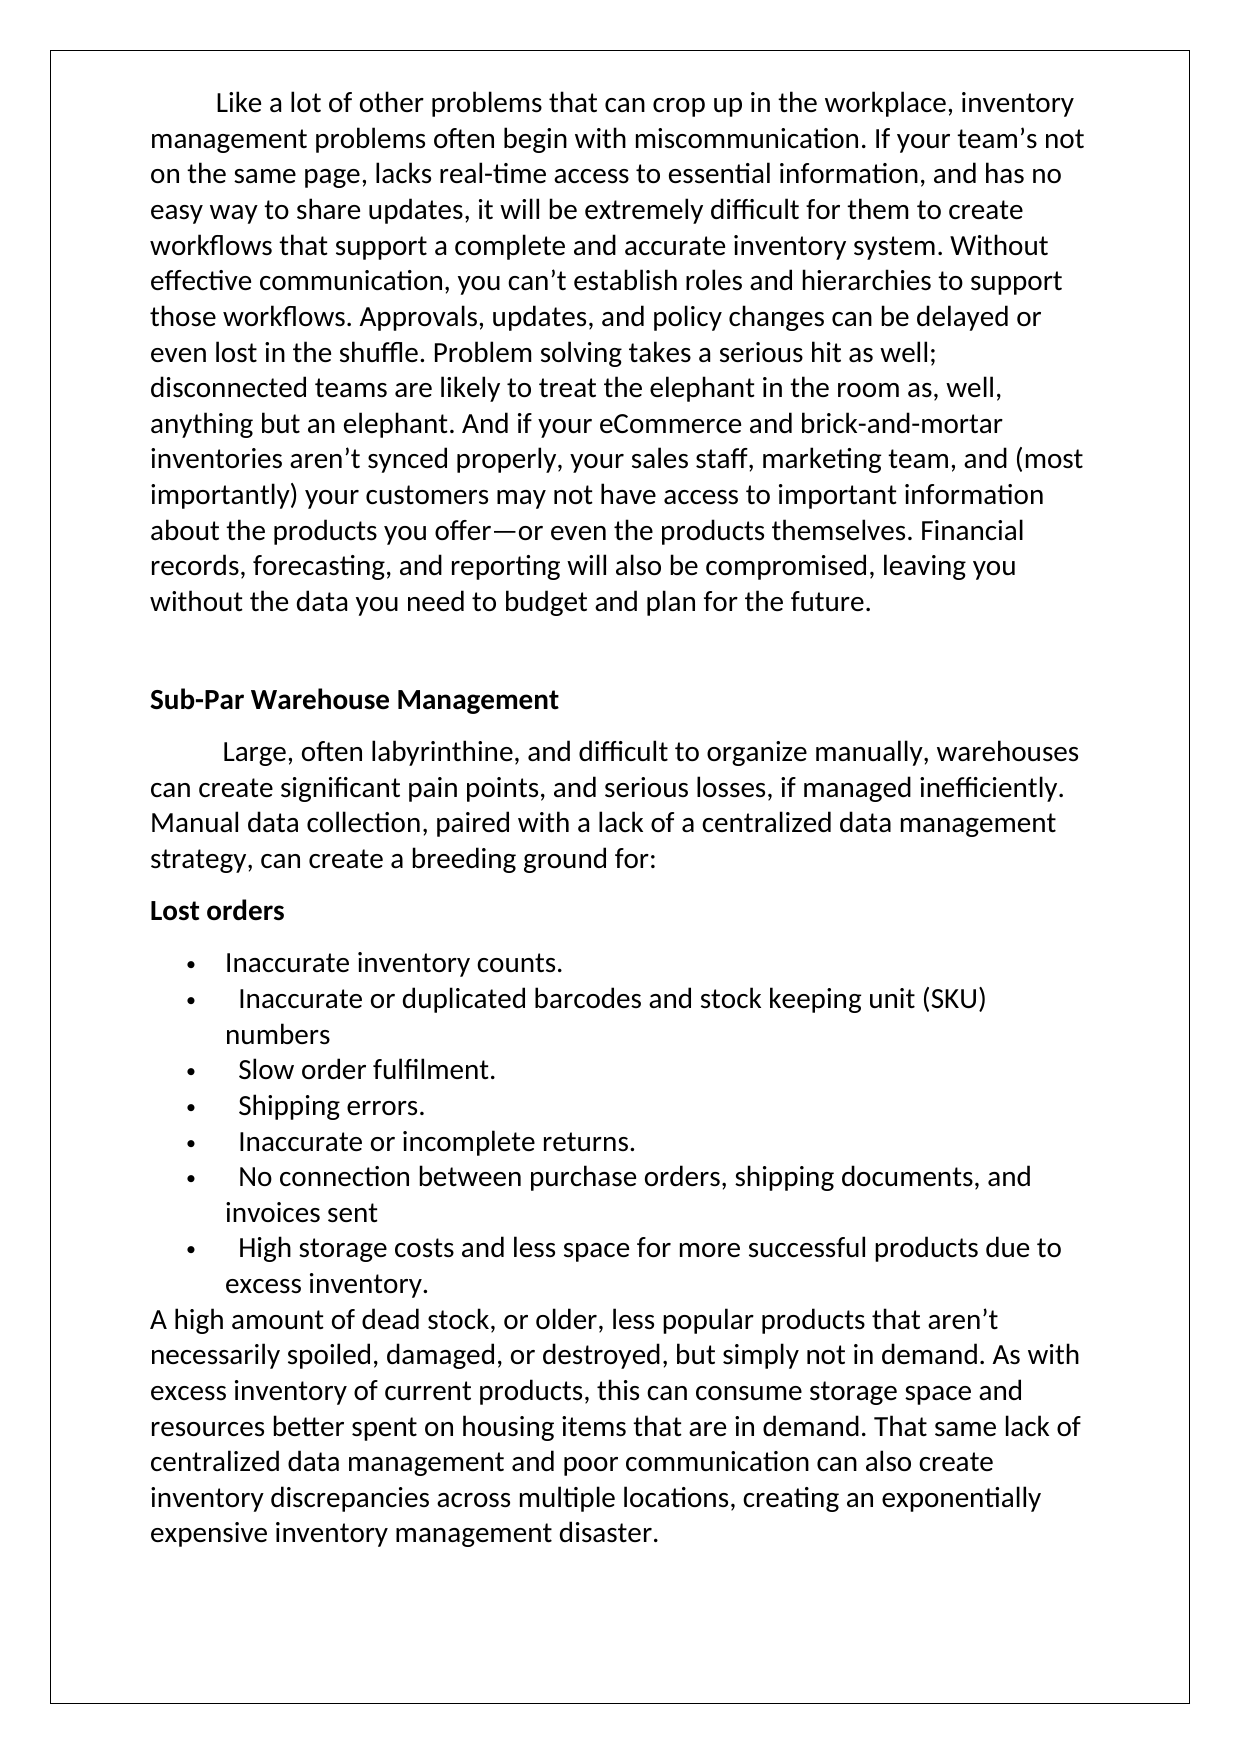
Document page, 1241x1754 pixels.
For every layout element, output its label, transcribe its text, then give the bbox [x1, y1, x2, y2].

list Inaccurate or incomplete returns. [187, 1123, 1090, 1158]
list Slow order fulfilment. [187, 1051, 1090, 1087]
list Inaccurate inventory counts. [187, 944, 1090, 980]
text Like a lot of other problems that can crop up in the workplace, inventory management problems often begin with miscommunication. If your team’s not on the same page, lacks real-time access to essential information, and has no easy way to share updates, it will be extremely difficult for them to create workflows that support a complete and accurate inventory system. Without effective communication, you can’t establish roles and hierarchies to support those workflows. Approvals, updates, and policy changes can be delayed or even lost in the shuffle. Problem solving takes a serious hit as well; disconnected teams are likely to treat the elephant in the room as, well, anything but an elephant. And if your eCommerce and brick-and-mortar inventories aren’t synced properly, your sales staff, marketing team, and (most importantly) your customers may not have access to important information about the products you offer—or even the products themselves. Financial records, forecasting, and reporting will also be compromised, leaving you without the data you need to budget and plan for the future. [150, 84, 1090, 619]
text Large, often labyrinthine, and difficult to organize manually, warehouses can create significant pain points, and serious losses, if managed inefficiently. Manual data collection, paired with a lack of a centralized data management strategy, can create a breeding ground for: [150, 733, 1090, 876]
text A high amount of dead stock, or older, less popular products that aren’t necessarily spoiled, damaged, or destroyed, but simply not in demand. As with excess inventory of current products, this can consume storage space and resources better spent on housing items that are in demand. That same lack of centralized data management and poor communication can also create inventory discrepancies across multiple locations, creating an exponentially expensive inventory management disaster. [150, 1301, 1090, 1550]
list Shipping errors. [187, 1087, 1090, 1123]
list Inaccurate or duplicated barcodes and stock keeping unit (SKU) numbers [187, 980, 1090, 1051]
text Sub-Par Warehouse Management [150, 681, 1090, 716]
list High storage costs and less space for more successful products due to excess inventory. [187, 1229, 1090, 1301]
list No connection between purchase orders, shipping documents, and invoices sent [187, 1158, 1090, 1229]
text Lost orders [150, 892, 1090, 928]
